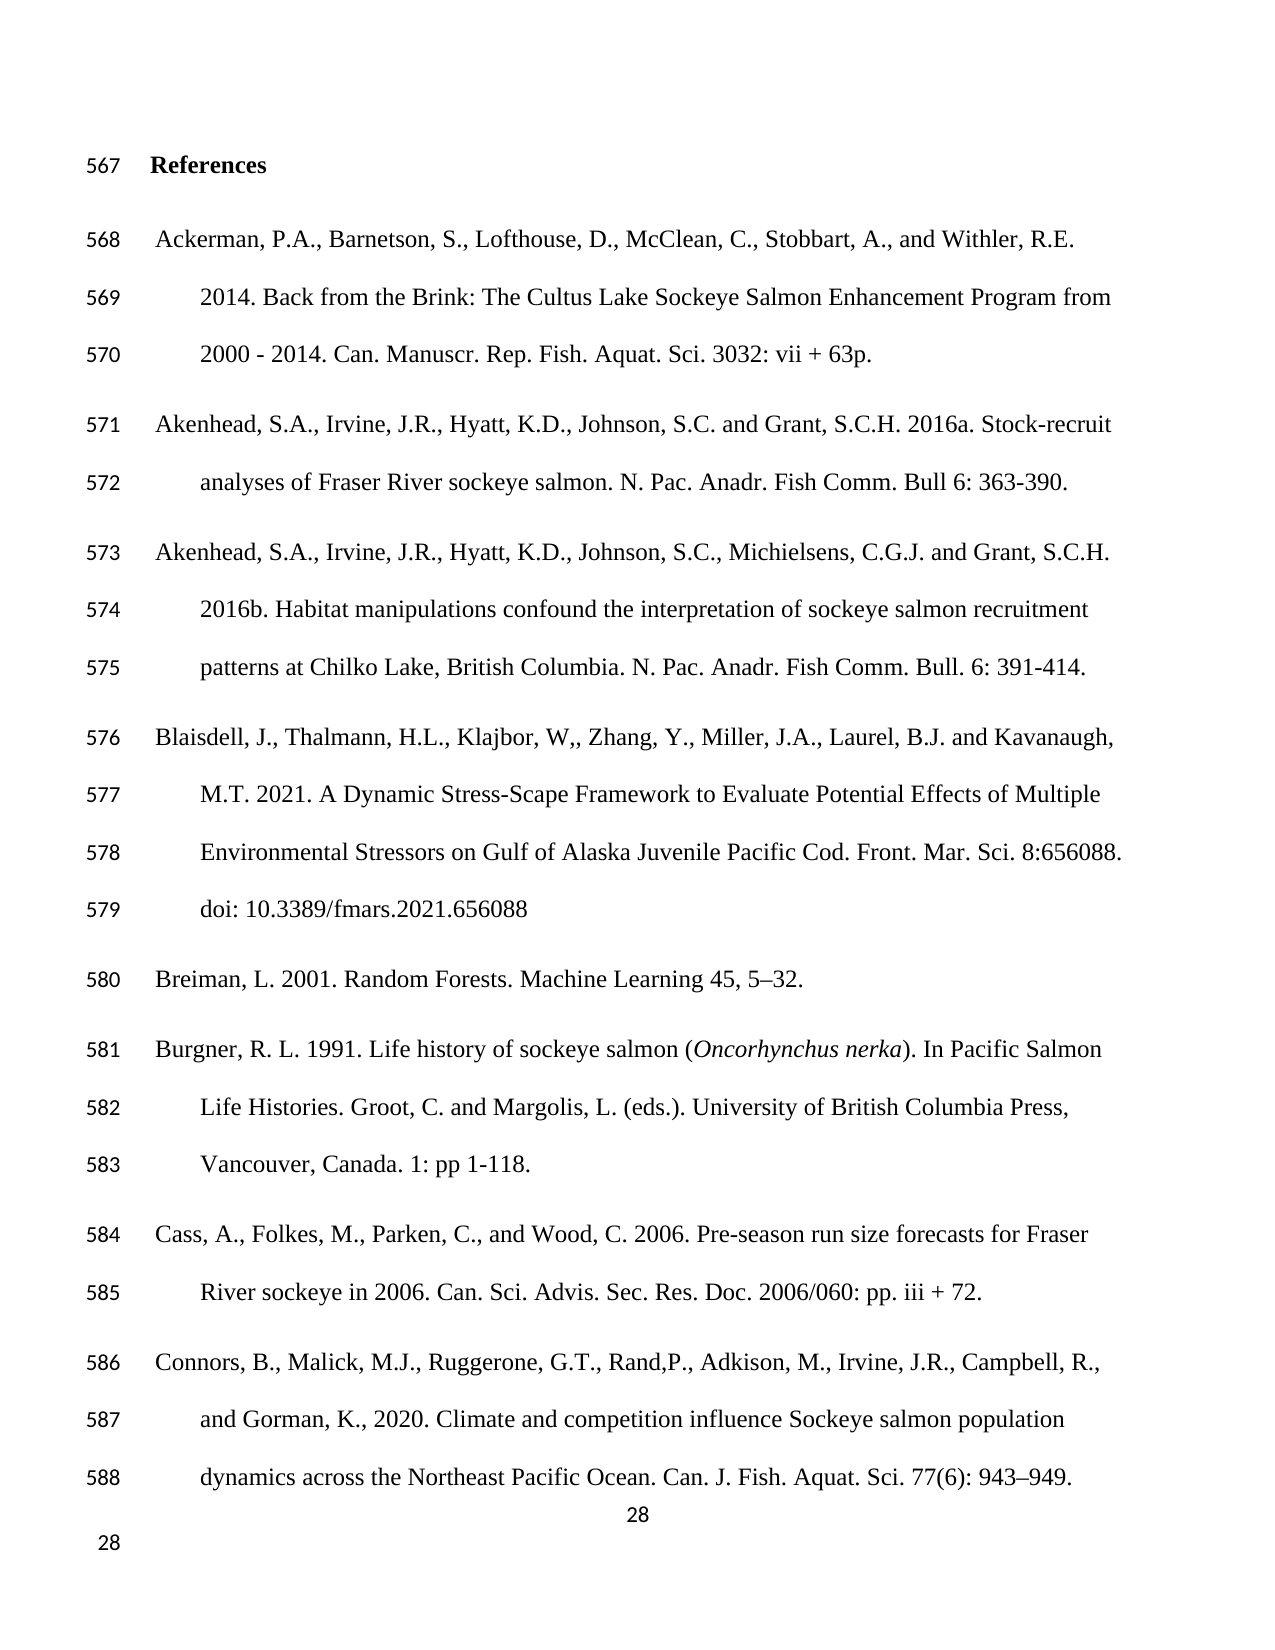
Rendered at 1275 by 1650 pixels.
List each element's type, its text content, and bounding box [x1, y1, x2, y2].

text References [150, 150, 1125, 179]
text Akenhead, S.A., Irvine, J.R., Hyatt, K.D., Johnson, S.C. and Grant, S.C.H. 2016a. Stock-recruit analyses of Fraser River sockeye salmon. N. Pac. Anadr. Fish Comm. Bull 6: 363-390. [155, 409, 1125, 495]
text Breiman, L. 2001. Random Forests. Machine Learning 45, 5–32. [155, 964, 1125, 993]
text Blaisdell, J., Thalmann, H.L., Klajbor, W,, Zhang, Y., Miller, J.A., Laurel, B.J. and Kavanaugh, M.T. 2021. A Dynamic Stress-Scape Framework to Evaluate Potential Effects of Multiple Environmental Stressors on Gulf of Alaska Juvenile Pacific Cod. Front. Mar. Sci. 8:656088. doi: 10.3389/fmars.2021.656088 [155, 722, 1125, 923]
text Akenhead, S.A., Irvine, J.R., Hyatt, K.D., Johnson, S.C., Michielsens, C.G.J. and Grant, S.C.H. 2016b. Habitat manipulations confound the interpretation of sockeye salmon recruitment patterns at Chilko Lake, British Columbia. N. Pac. Anadr. Fish Comm. Bull. 6: 391-414. [155, 537, 1125, 680]
text Cass, A., Folkes, M., Parken, C., and Wood, C. 2006. Pre-season run size forecasts for Fraser River sockeye in 2006. Can. Sci. Advis. Sec. Res. Doc. 2006/060: pp. iii + 72. [155, 1219, 1125, 1305]
text Connors, B., Malick, M.J., Ruggerone, G.T., Rand,P., Adkison, M., Irvine, J.R., Campbell, R., and Gorman, K., 2020. Climate and competition influence Sockeye salmon population dynamics across the Northeast Pacific Ocean. Can. J. Fish. Aquat. Sci. 77(6): 943–949. [155, 1347, 1125, 1490]
text Ackerman, P.A., Barnetson, S., Lofthouse, D., McClean, C., Stobbart, A., and Withler, R.E. 2014. Back from the Brink: The Cultus Lake Sockeye Salmon Enhancement Program from 2000 - 2014. Can. Manuscr. Rep. Fish. Aquat. Sci. 3032: vii + 63p. [155, 224, 1125, 368]
text Burgner, R. L. 1991. Life history of sockeye salmon (Oncorhynchus nerka). In Pacific Salmon Life Histories. Groot, C. and Margolis, L. (eds.). University of British Columbia Press, Vancouver, Canada. 1: pp 1-118. [155, 1034, 1125, 1178]
